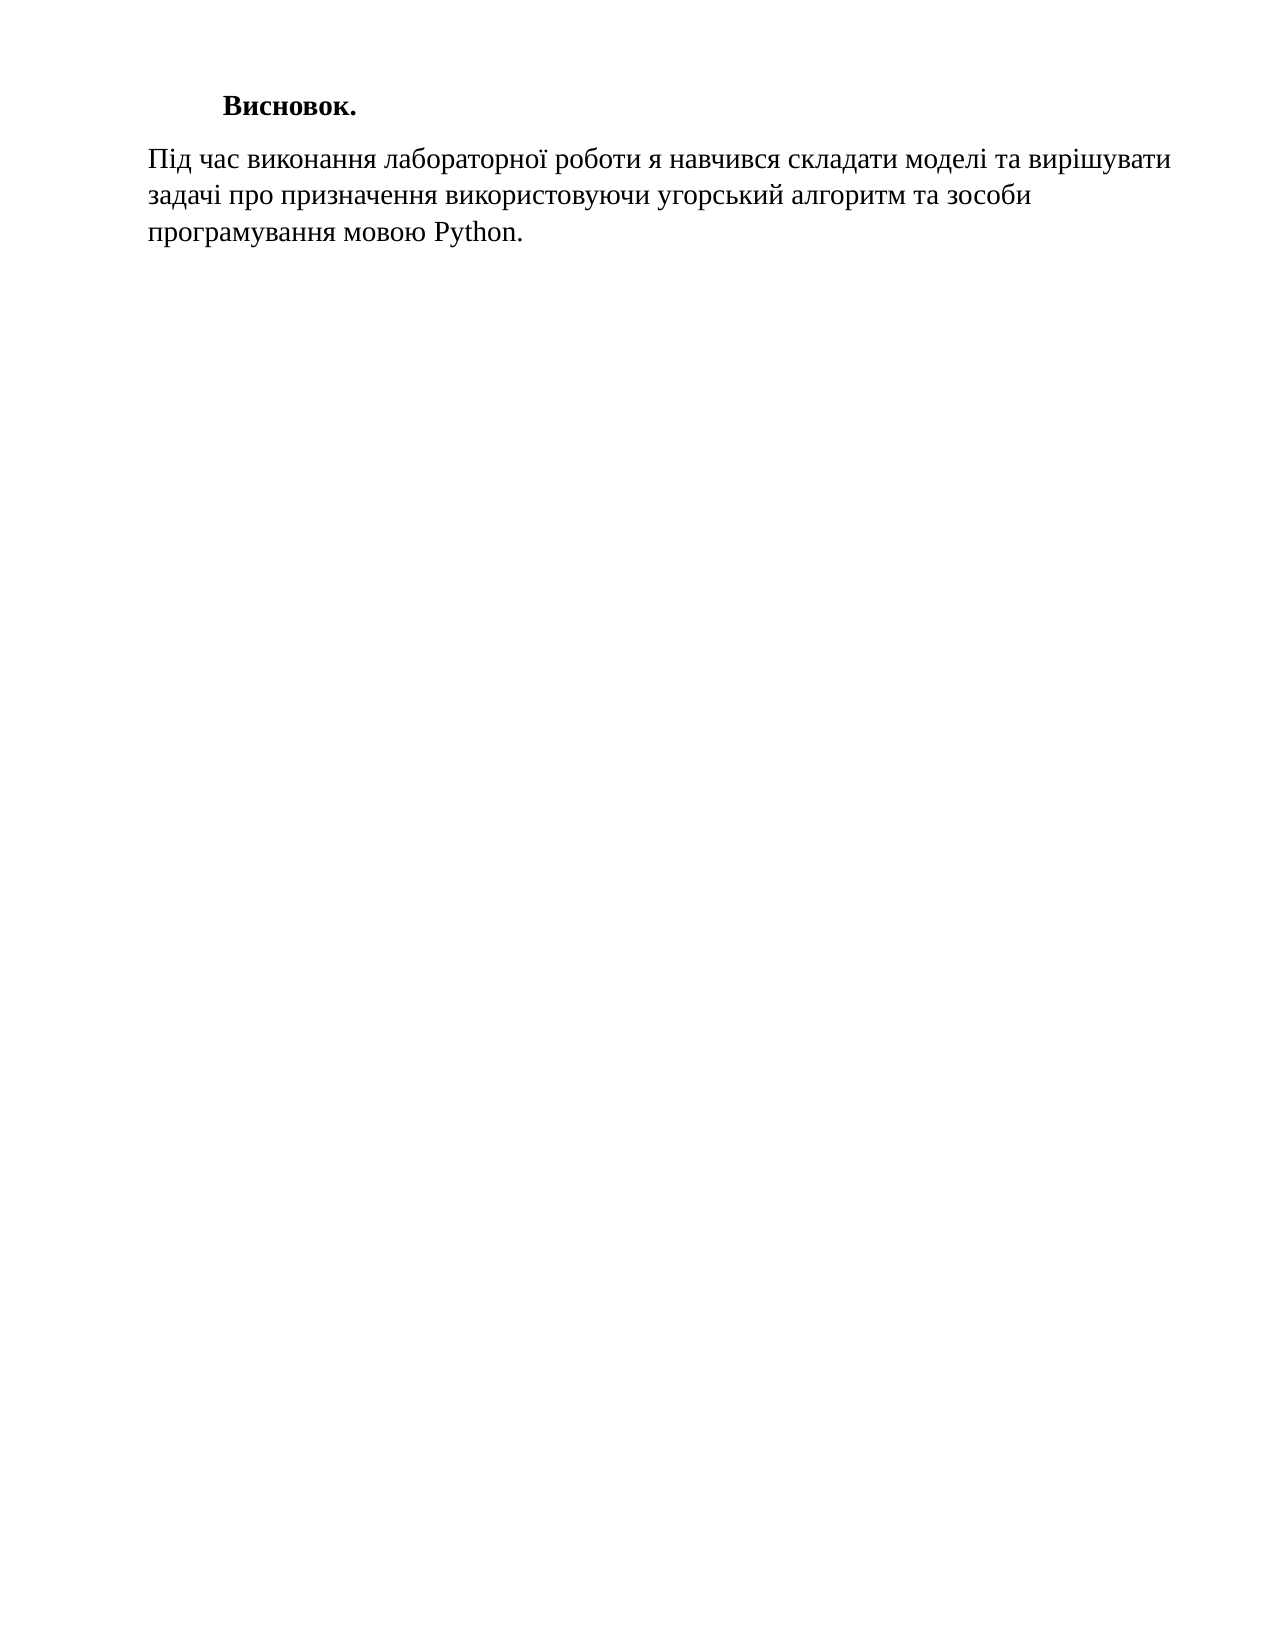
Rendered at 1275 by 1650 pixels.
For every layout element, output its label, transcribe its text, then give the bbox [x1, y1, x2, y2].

text Під час виконання лабораторної роботи я навчився складати моделі та вирішувати задачі про призначення використовуючи угорський алгоритм та зособи програмування мовою Python. [148, 141, 1186, 247]
text Висновок. [148, 88, 1186, 122]
